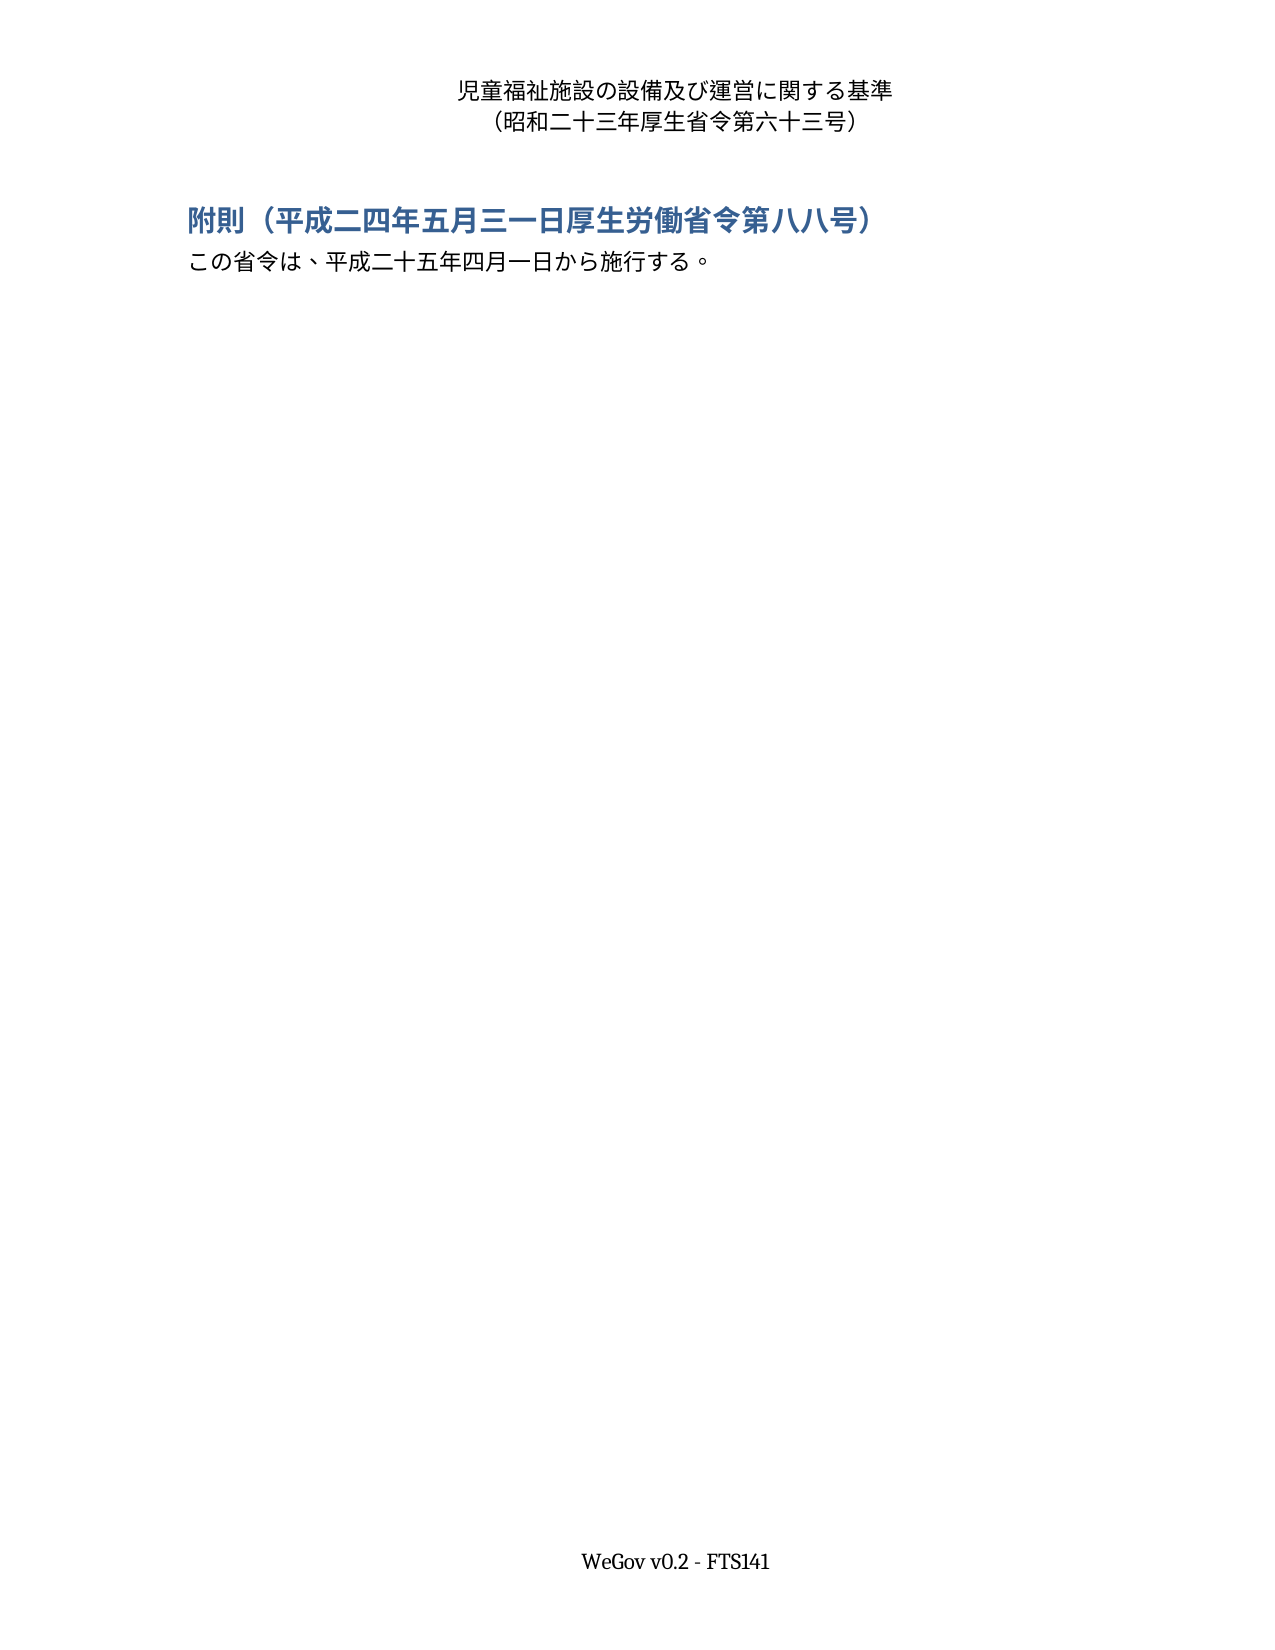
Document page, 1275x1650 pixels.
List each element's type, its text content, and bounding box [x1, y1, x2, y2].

subtitle 附則（平成二四年五月三一日厚生労働省令第八八号） [187, 200, 1087, 240]
text この省令は、平成二十五年四月一日から施行する。 [187, 246, 1087, 277]
